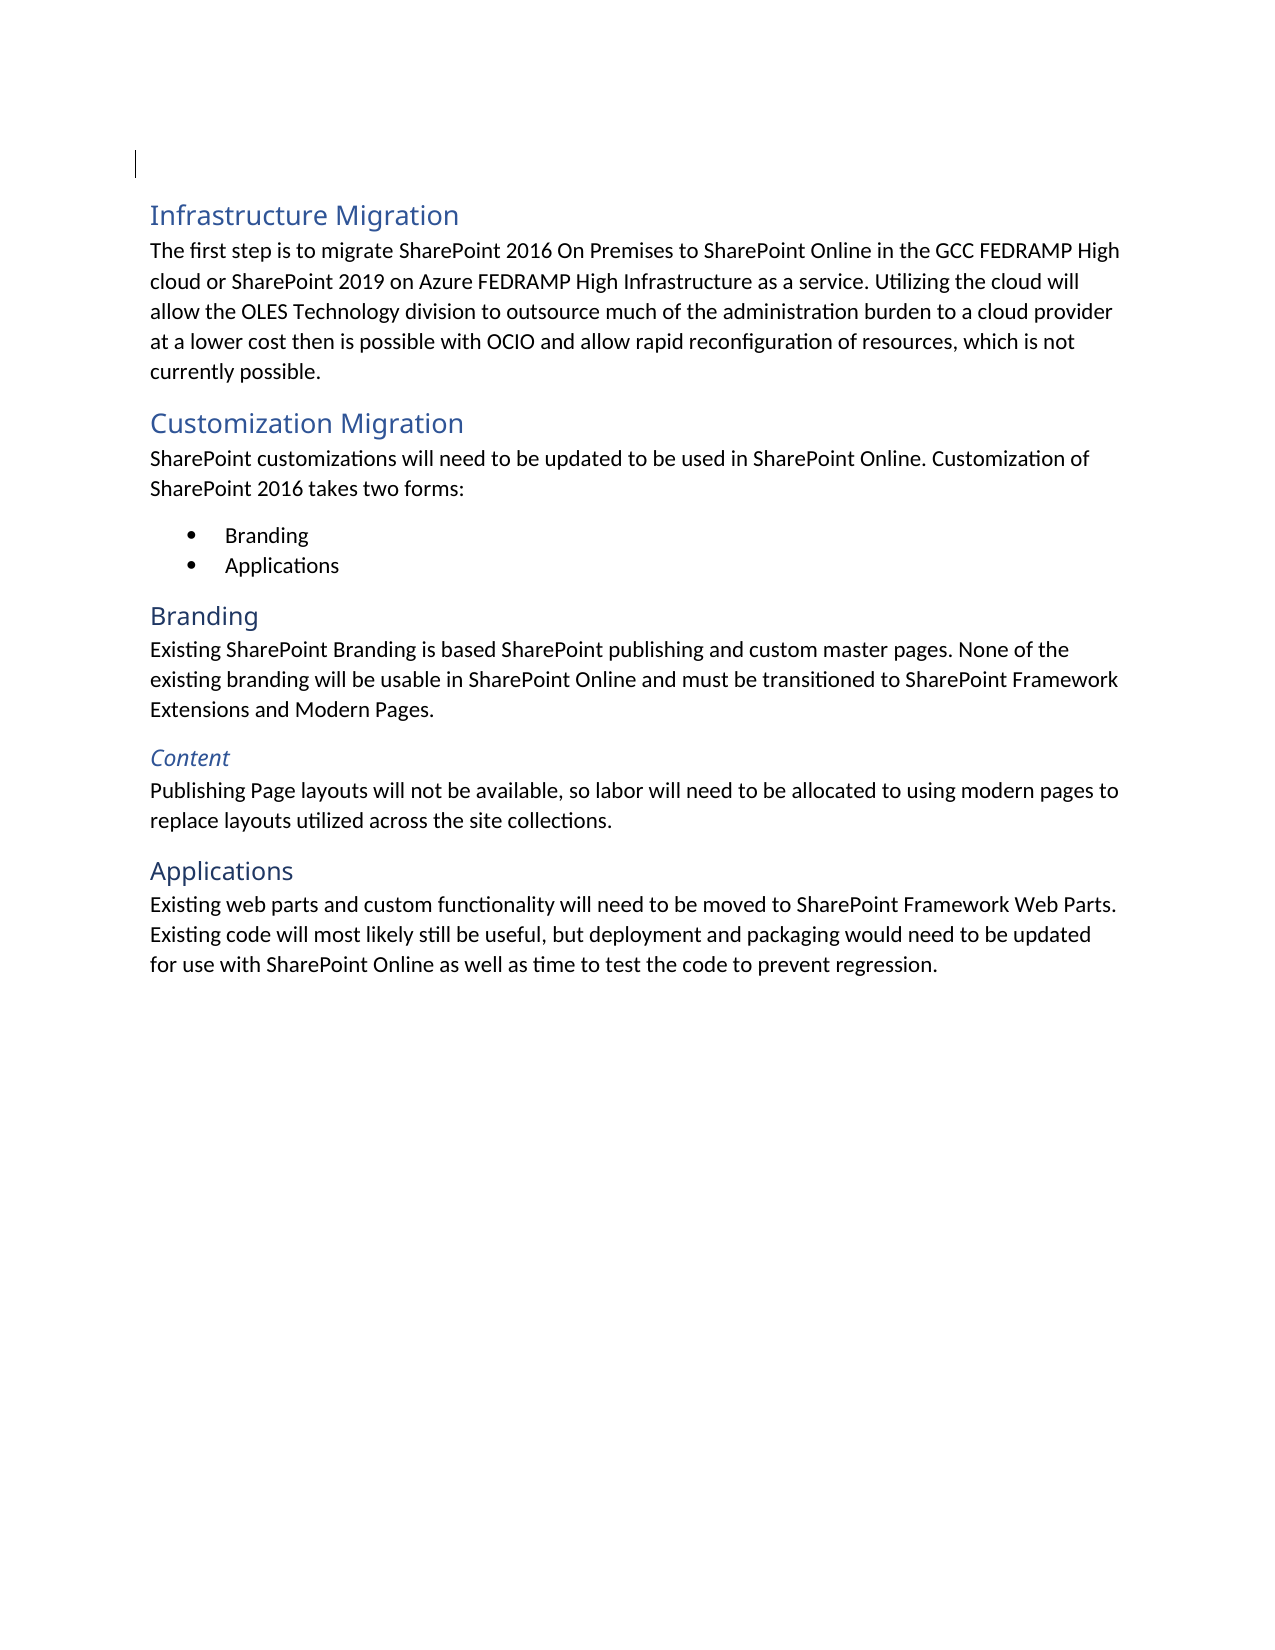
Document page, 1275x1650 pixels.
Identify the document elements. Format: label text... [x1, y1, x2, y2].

list Branding [187, 521, 1125, 549]
text Existing SharePoint Branding is based SharePoint publishing and custom master pages. None of the existing branding will be usable in SharePoint Online and must be transitioned to SharePoint Framework Extensions and Modern Pages. [150, 635, 1125, 723]
text Publishing Page layouts will not be available, so labor will need to be allocated to using modern pages to replace layouts utilized across the site collections. [150, 776, 1125, 834]
subtitle Applications [150, 853, 1125, 887]
subtitle Customization Migration [150, 404, 1125, 441]
subtitle Infrastructure Migration [150, 197, 1125, 234]
subtitle Branding [150, 598, 1125, 632]
subtitle Content [150, 742, 1125, 774]
list Applications [187, 551, 1125, 579]
text Existing web parts and custom functionality will need to be moved to SharePoint Framework Web Parts. Existing code will most likely still be useful, but deployment and packaging would need to be updated for use with SharePoint Online as well as time to test the code to prevent regression. [150, 890, 1125, 978]
text SharePoint customizations will need to be updated to be used in SharePoint Online. Customization of SharePoint 2016 takes two forms: [150, 444, 1125, 502]
text The first step is to migrate SharePoint 2016 On Premises to SharePoint Online in the GCC FEDRAMP High cloud or SharePoint 2019 on Azure FEDRAMP High Infrastructure as a service. Utilizing the cloud will allow the OLES Technology division to outsource much of the administration burden to a cloud provider at a lower cost then is possible with OCIO and allow rapid reconfiguration of resources, which is not currently possible. [150, 237, 1125, 386]
